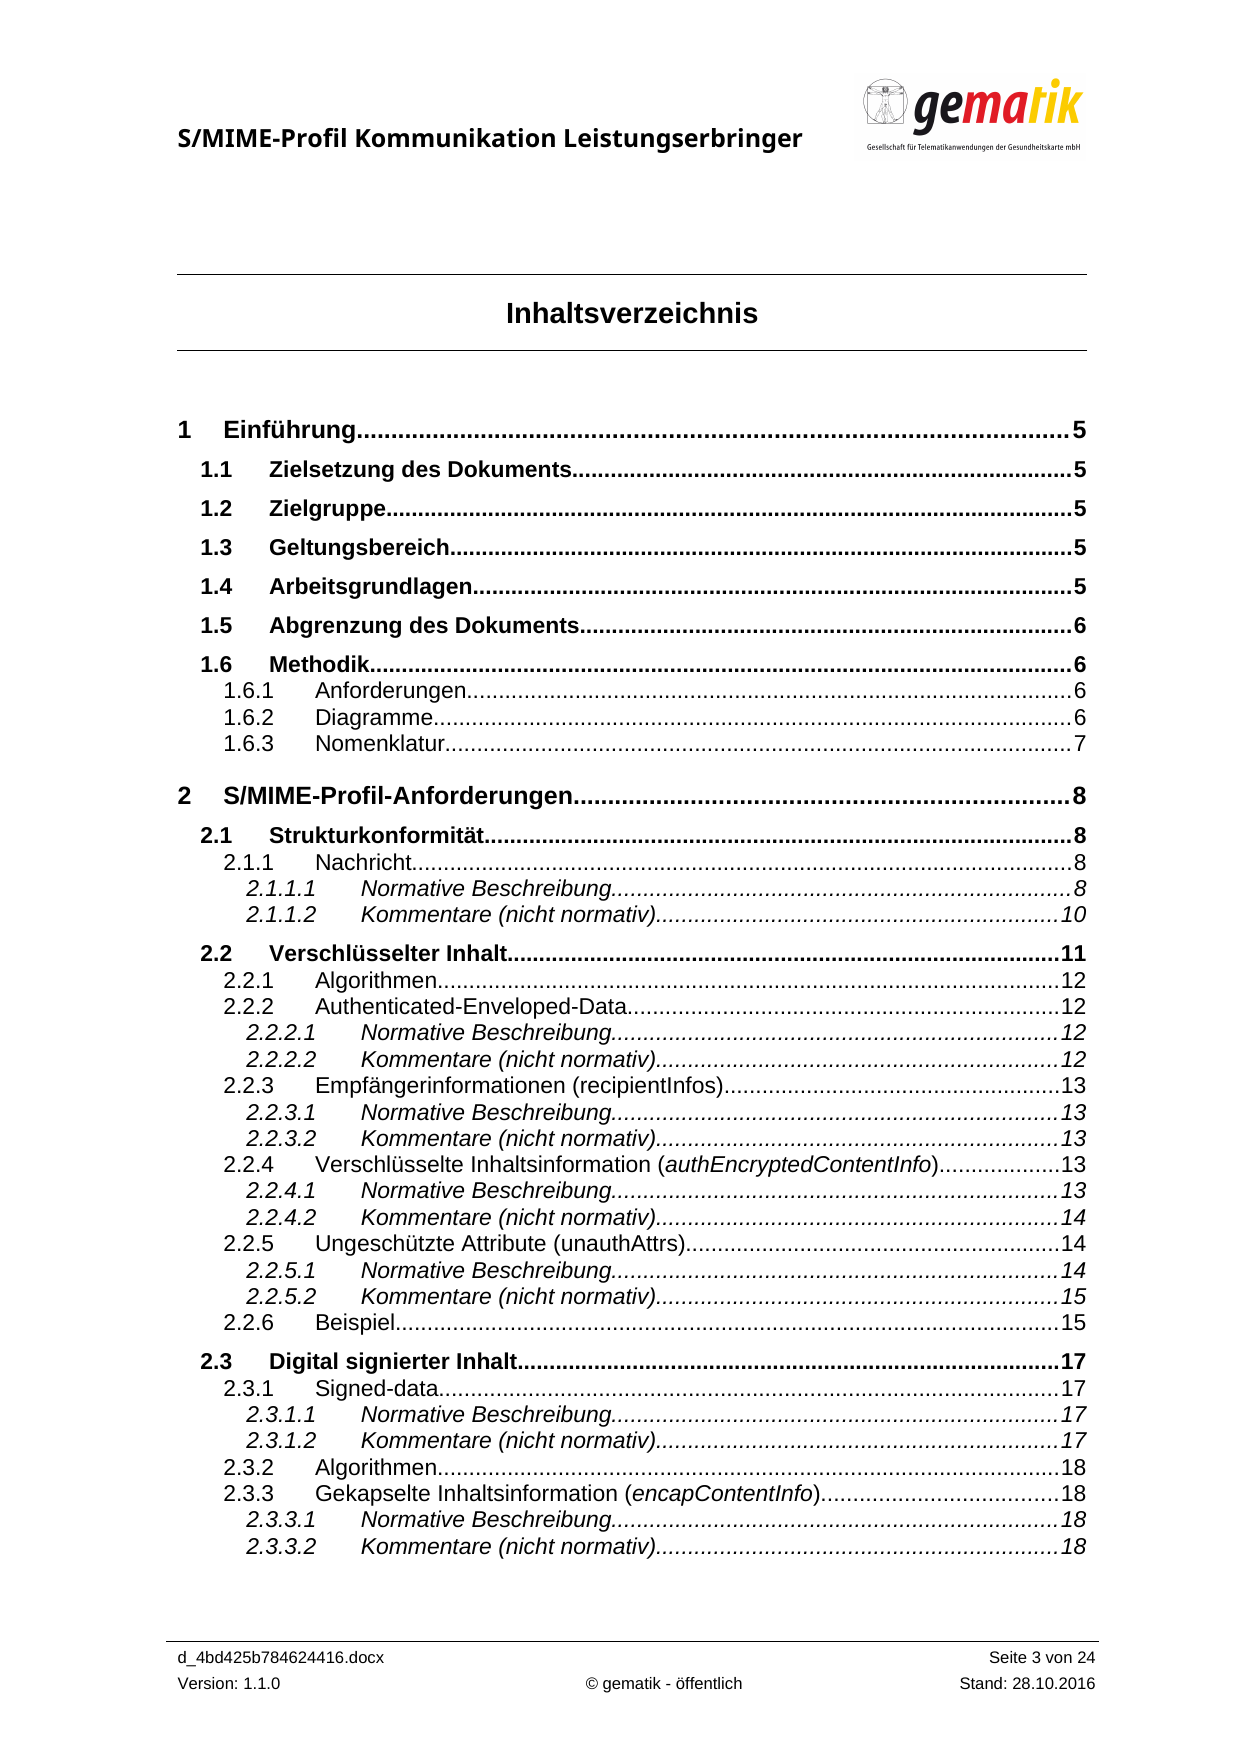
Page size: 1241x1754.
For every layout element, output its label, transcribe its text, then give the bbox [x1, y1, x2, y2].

text 2.2.2.2 Kommentare (nicht normativ) 12 [246, 1046, 1087, 1072]
text 1.4 Arbeitsgrundlagen 5 [200, 573, 1087, 599]
text 1.2 Zielgruppe 5 [200, 495, 1087, 522]
text 2.2.1 Algorithmen 12 [223, 967, 1087, 993]
text 2.1.1.2 Kommentare (nicht normativ) 10 [246, 901, 1087, 928]
title Inhaltsverzeichnis [177, 275, 1087, 350]
text 2.2.3.2 Kommentare (nicht normativ) 13 [246, 1125, 1087, 1151]
text 1.3 Geltungsbereich 5 [200, 534, 1087, 561]
text 2.1 Strukturkonformität 8 [200, 822, 1087, 849]
text 2.2.5 Ungeschützte Attribute (unauthAttrs) 14 [223, 1230, 1087, 1257]
text 2.2.3 Empfängerinformationen (recipientInfos) 13 [223, 1072, 1087, 1098]
text 2.2.2.1 Normative Beschreibung 12 [246, 1019, 1087, 1046]
text 2.1.1.1 Normative Beschreibung 8 [246, 875, 1087, 901]
text 1.6.1 Anforderungen 6 [223, 677, 1087, 703]
text 2.2 Verschlüsselter Inhalt 11 [200, 940, 1087, 967]
text 1 Einführung 5 [177, 415, 1087, 444]
text 1.6 Methodik 6 [200, 651, 1087, 677]
text 2.3.2 Algorithmen 18 [223, 1453, 1087, 1480]
text 2.2.4 Verschlüsselte Inhaltsinformation (authEncryptedContentInfo) 13 [223, 1151, 1087, 1177]
text 1.5 Abgrenzung des Dokuments 6 [200, 612, 1087, 638]
text 1.6.2 Diagramme 6 [223, 703, 1087, 730]
text 2.2.3.1 Normative Beschreibung 13 [246, 1098, 1087, 1125]
text 2.3.3.1 Normative Beschreibung 18 [246, 1506, 1087, 1533]
text 2.2.6 Beispiel 15 [223, 1309, 1087, 1336]
text 2.3.3.2 Kommentare (nicht normativ) 18 [246, 1533, 1087, 1559]
text 2.2.4.1 Normative Beschreibung 13 [246, 1177, 1087, 1204]
text 2.3.1 Signed-data 17 [223, 1374, 1087, 1401]
text 2.3.1.1 Normative Beschreibung 17 [246, 1401, 1087, 1427]
text 2 S/MIME-Profil-Anforderungen 8 [177, 781, 1087, 810]
text 2.3.1.2 Kommentare (nicht normativ) 17 [246, 1427, 1087, 1453]
text 2.3.3 Gekapselte Inhaltsinformation (encapContentInfo) 18 [223, 1480, 1087, 1506]
text 2.2.5.1 Normative Beschreibung 14 [246, 1257, 1087, 1283]
text 2.2.2 Authenticated-Enveloped-Data 12 [223, 993, 1087, 1019]
text 1.6.3 Nomenklatur 7 [223, 730, 1087, 756]
picture [854, 73, 1086, 161]
text 2.2.4.2 Kommentare (nicht normativ) 14 [246, 1204, 1087, 1230]
text 2.2.5.2 Kommentare (nicht normativ) 15 [246, 1283, 1087, 1309]
text 1.1 Zielsetzung des Dokuments 5 [200, 456, 1087, 483]
text 2.1.1 Nachricht 8 [223, 849, 1087, 875]
text 2.3 Digital signierter Inhalt 17 [200, 1348, 1087, 1374]
